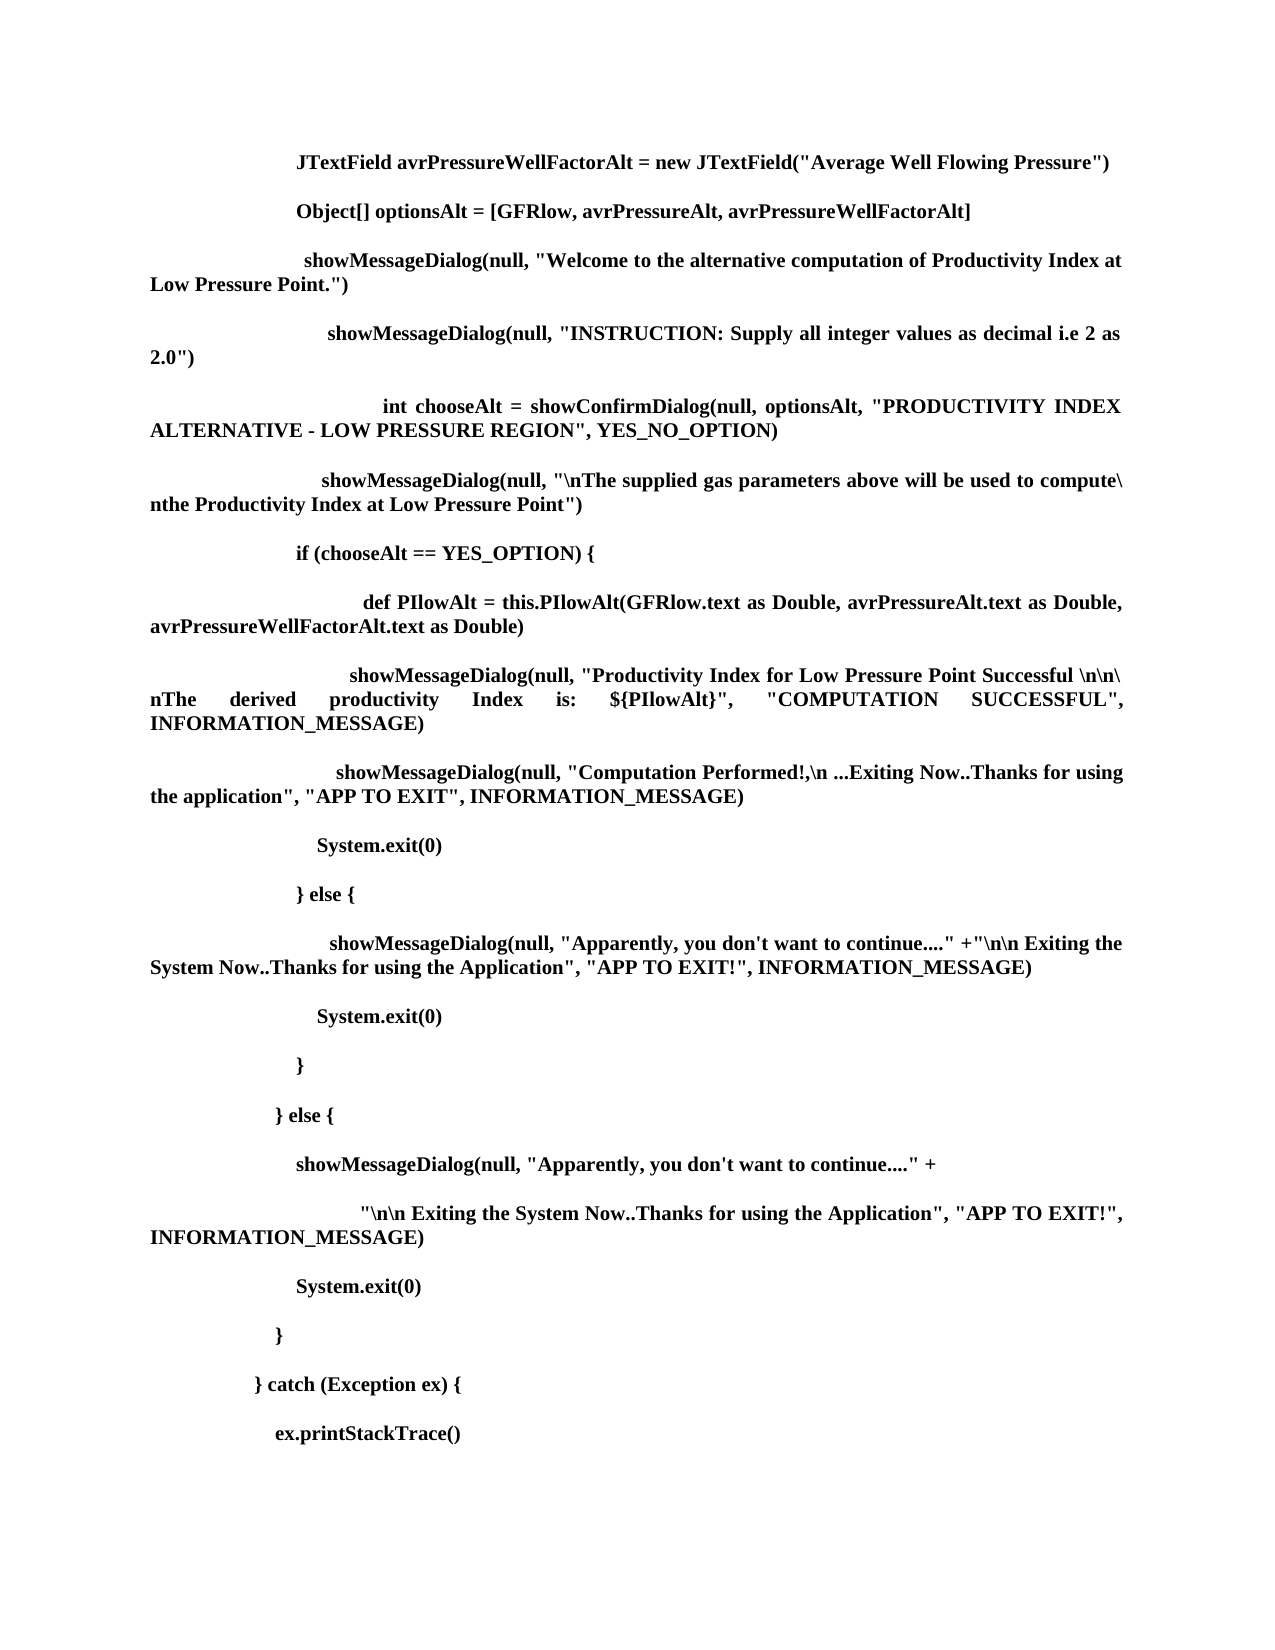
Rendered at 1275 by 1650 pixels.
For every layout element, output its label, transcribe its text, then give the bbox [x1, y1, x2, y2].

text } catch (Exception ex) { [150, 1372, 1125, 1396]
text "\n\n Exiting the System Now..Thanks for using the Application", "APP TO EXIT!", INFORMATION_MESSAGE) [150, 1201, 1125, 1249]
text ex.printStackTrace() [150, 1421, 1125, 1445]
text System.exit(0) [150, 833, 1125, 857]
text } [150, 1053, 1125, 1077]
text showMessageDialog(null, "Apparently, you don't want to continue...." + [150, 1152, 1125, 1176]
text showMessageDialog(null, "Apparently, you don't want to continue...." +"\n\n Exiting the System Now..Thanks for using the Application", "APP TO EXIT!", INFORMATION_MESSAGE) [150, 931, 1125, 979]
text showMessageDialog(null, "Productivity Index for Low Pressure Point Successful \n\n\nThe derived productivity Index is: ${PIlowAlt}", "COMPUTATION SUCCESSFUL", INFORMATION_MESSAGE) [150, 663, 1125, 735]
text showMessageDialog(null, "\nThe supplied gas parameters above will be used to compute\nthe Productivity Index at Low Pressure Point") [150, 467, 1125, 516]
text } [150, 1323, 1125, 1347]
text System.exit(0) [150, 1004, 1125, 1028]
text System.exit(0) [150, 1274, 1125, 1298]
text JTextField avrPressureWellFactorAlt = new JTextField("Average Well Flowing Pressure") [150, 150, 1125, 174]
text } else { [150, 882, 1125, 906]
text Object[] optionsAlt = [GFRlow, avrPressureAlt, avrPressureWellFactorAlt] [150, 199, 1125, 223]
text def PIlowAlt = this.PIlowAlt(GFRlow.text as Double, avrPressureAlt.text as Double, avrPressureWellFactorAlt.text as Double) [150, 590, 1125, 638]
text showMessageDialog(null, "Welcome to the alternative computation of Productivity Index at Low Pressure Point.") [150, 248, 1125, 296]
text showMessageDialog(null, "INSTRUCTION: Supply all integer values as decimal i.e 2 as 2.0") [150, 321, 1125, 369]
text if (chooseAlt == YES_OPTION) { [150, 541, 1125, 565]
text showMessageDialog(null, "Computation Performed!,\n ...Exiting Now..Thanks for using the application", "APP TO EXIT", INFORMATION_MESSAGE) [150, 760, 1125, 808]
text } else { [150, 1102, 1125, 1127]
text int chooseAlt = showConfirmDialog(null, optionsAlt, "PRODUCTIVITY INDEX ALTERNATIVE - LOW PRESSURE REGION", YES_NO_OPTION) [150, 394, 1125, 442]
